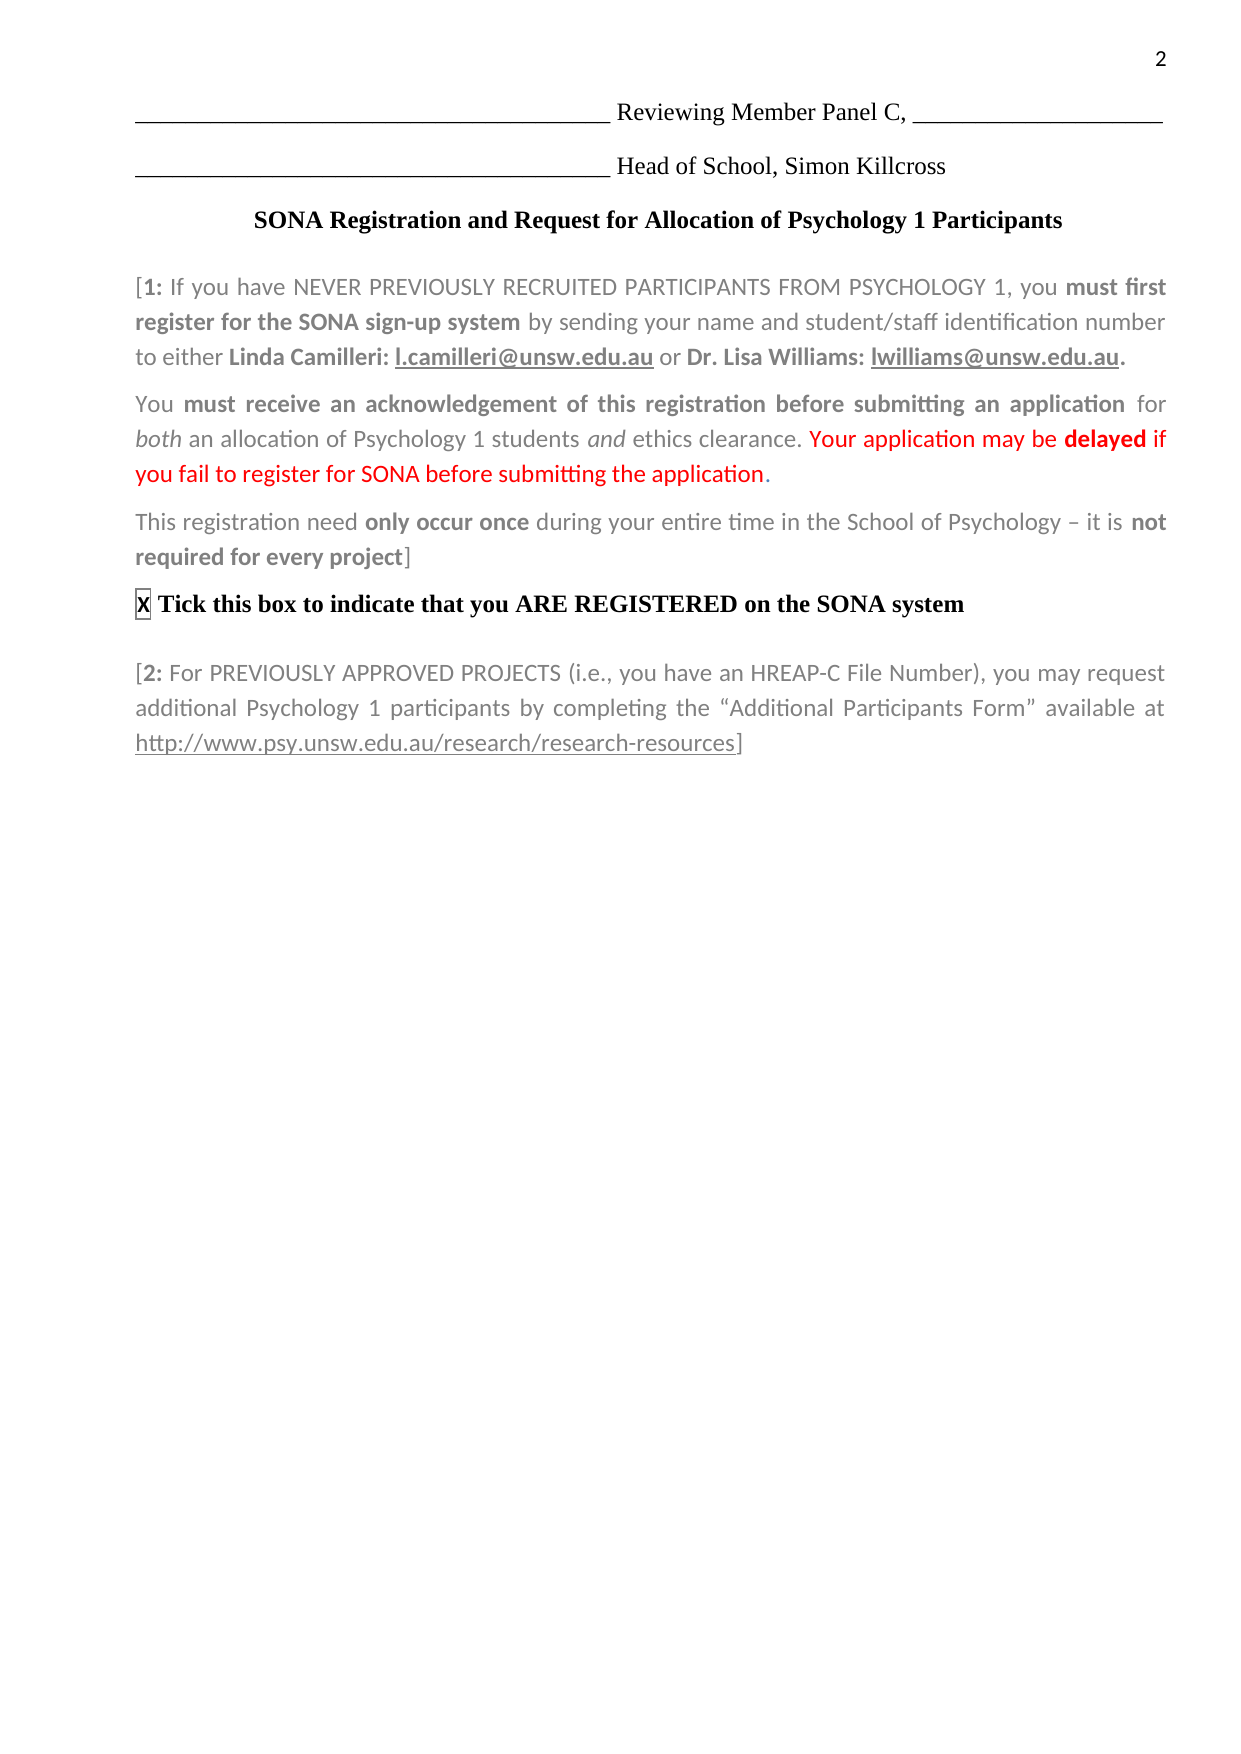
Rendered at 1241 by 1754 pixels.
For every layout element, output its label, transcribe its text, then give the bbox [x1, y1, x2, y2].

text SONA Registration and Request for Allocation of Psychology 1 Participants [150, 205, 1167, 233]
text [2: For previously approved projects (i.e., you have an HREAP-C File Number), you may request additional Psychology 1 participants by completing the “Additional Participants Form” available at http://www.psy.unsw.edu.au/research/research-resources] [135, 658, 1167, 758]
text [1: If you have never previously recruited participants from Psychology 1, you must first register for the SONA sign-up system by sending your name and student/staff identification number to either Linda Camilleri: l.camilleri@unsw.edu.au or Dr. Lisa Williams: lwilliams@unsw.edu.au. [135, 271, 1167, 371]
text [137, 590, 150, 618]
text You must receive an acknowledgement of this registration before submitting an application for both an allocation of Psychology 1 students and ethics clearance. Your application may be delayed if you fail to register for SONA before submitting the application. [135, 388, 1167, 489]
text ______________________________________ Reviewing Member Panel C, ____________________ [135, 97, 1167, 126]
text ______________________________________ Head of School, Simon Killcross [135, 151, 1167, 180]
text X Tick this box to indicate that you ARE REGISTERED on the SONA system [151, 588, 1167, 620]
text This registration need only occur once during your entire time in the School of Psychology – it is not required for every project] [135, 506, 1167, 571]
